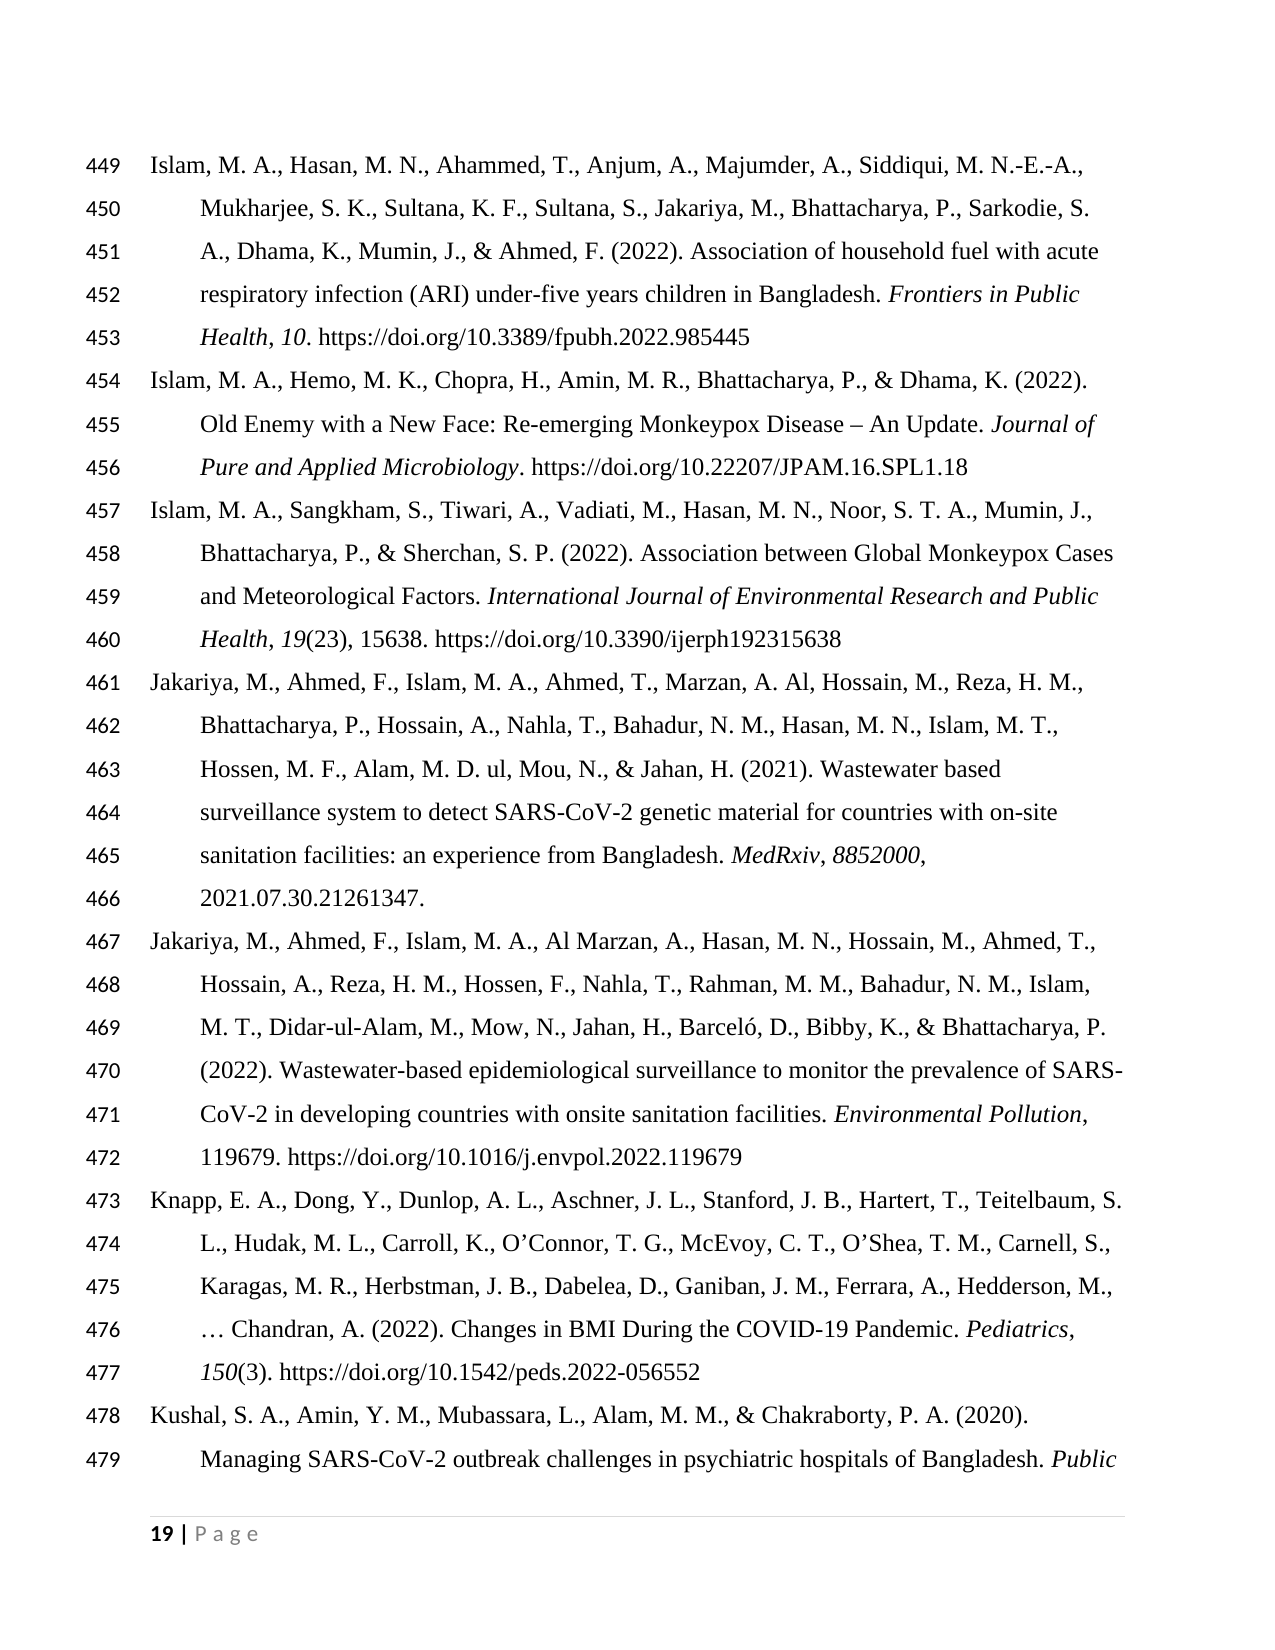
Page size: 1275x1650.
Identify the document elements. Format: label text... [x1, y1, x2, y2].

text Islam, M. A., Hasan, M. N., Ahammed, T., Anjum, A., Majumder, A., Siddiqui, M. N.-E.-A., Mukharjee, S. K., Sultana, K. F., Sultana, S., Jakariya, M., Bhattacharya, P., Sarkodie, S. A., Dhama, K., Mumin, J., & Ahmed, F. (2022). Association of household fuel with acute respiratory infection (ARI) under-five years children in Bangladesh. Frontiers in Public Health, 10. https://doi.org/10.3389/fpubh.2022.985445 [150, 150, 1125, 351]
text Jakariya, M., Ahmed, F., Islam, M. A., Ahmed, T., Marzan, A. Al, Hossain, M., Reza, H. M., Bhattacharya, P., Hossain, A., Nahla, T., Bahadur, N. M., Hasan, M. N., Islam, M. T., Hossen, M. F., Alam, M. D. ul, Mou, N., & Jahan, H. (2021). Wastewater based surveillance system to detect SARS-CoV-2 genetic material for countries with on-site sanitation facilities: an experience from Bangladesh. MedRxiv, 8852000, 2021.07.30.21261347. [150, 667, 1125, 912]
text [150, 1401, 1125, 1472]
text Jakariya, M., Ahmed, F., Islam, M. A., Al Marzan, A., Hasan, M. N., Hossain, M., Ahmed, T., Hossain, A., Reza, H. M., Hossen, F., Nahla, T., Rahman, M. M., Bahadur, N. M., Islam, M. T., Didar-ul-Alam, M., Mow, N., Jahan, H., Barceló, D., Bibby, K., & Bhattacharya, P. (2022). Wastewater-based epidemiological surveillance to monitor the prevalence of SARS-CoV-2 in developing countries with onsite sanitation facilities. Environmental Pollution, 119679. https://doi.org/10.1016/j.envpol.2022.119679 [150, 926, 1125, 1171]
text Knapp, E. A., Dong, Y., Dunlop, A. L., Aschner, J. L., Stanford, J. B., Hartert, T., Teitelbaum, S. L., Hudak, M. L., Carroll, K., O’Connor, T. G., McEvoy, C. T., O’Shea, T. M., Carnell, S., Karagas, M. R., Herbstman, J. B., Dabelea, D., Ganiban, J. M., Ferrara, A., Hedderson, M., … Chandran, A. (2022). Changes in BMI During the COVID-19 Pandemic. Pediatrics, 150(3). https://doi.org/10.1542/peds.2022-056552 [150, 1185, 1125, 1386]
text Islam, M. A., Hemo, M. K., Chopra, H., Amin, M. R., Bhattacharya, P., & Dhama, K. (2022). Old Enemy with a New Face: Re-emerging Monkeypox Disease – An Update. Journal of Pure and Applied Microbiology. https://doi.org/10.22207/JPAM.16.SPL1.18 [150, 366, 1125, 481]
text Islam, M. A., Sangkham, S., Tiwari, A., Vadiati, M., Hasan, M. N., Noor, S. T. A., Mumin, J., Bhattacharya, P., & Sherchan, S. P. (2022). Association between Global Monkeypox Cases and Meteorological Factors. International Journal of Environmental Research and Public Health, 19(23), 15638. https://doi.org/10.3390/ijerph192315638 [150, 495, 1125, 653]
